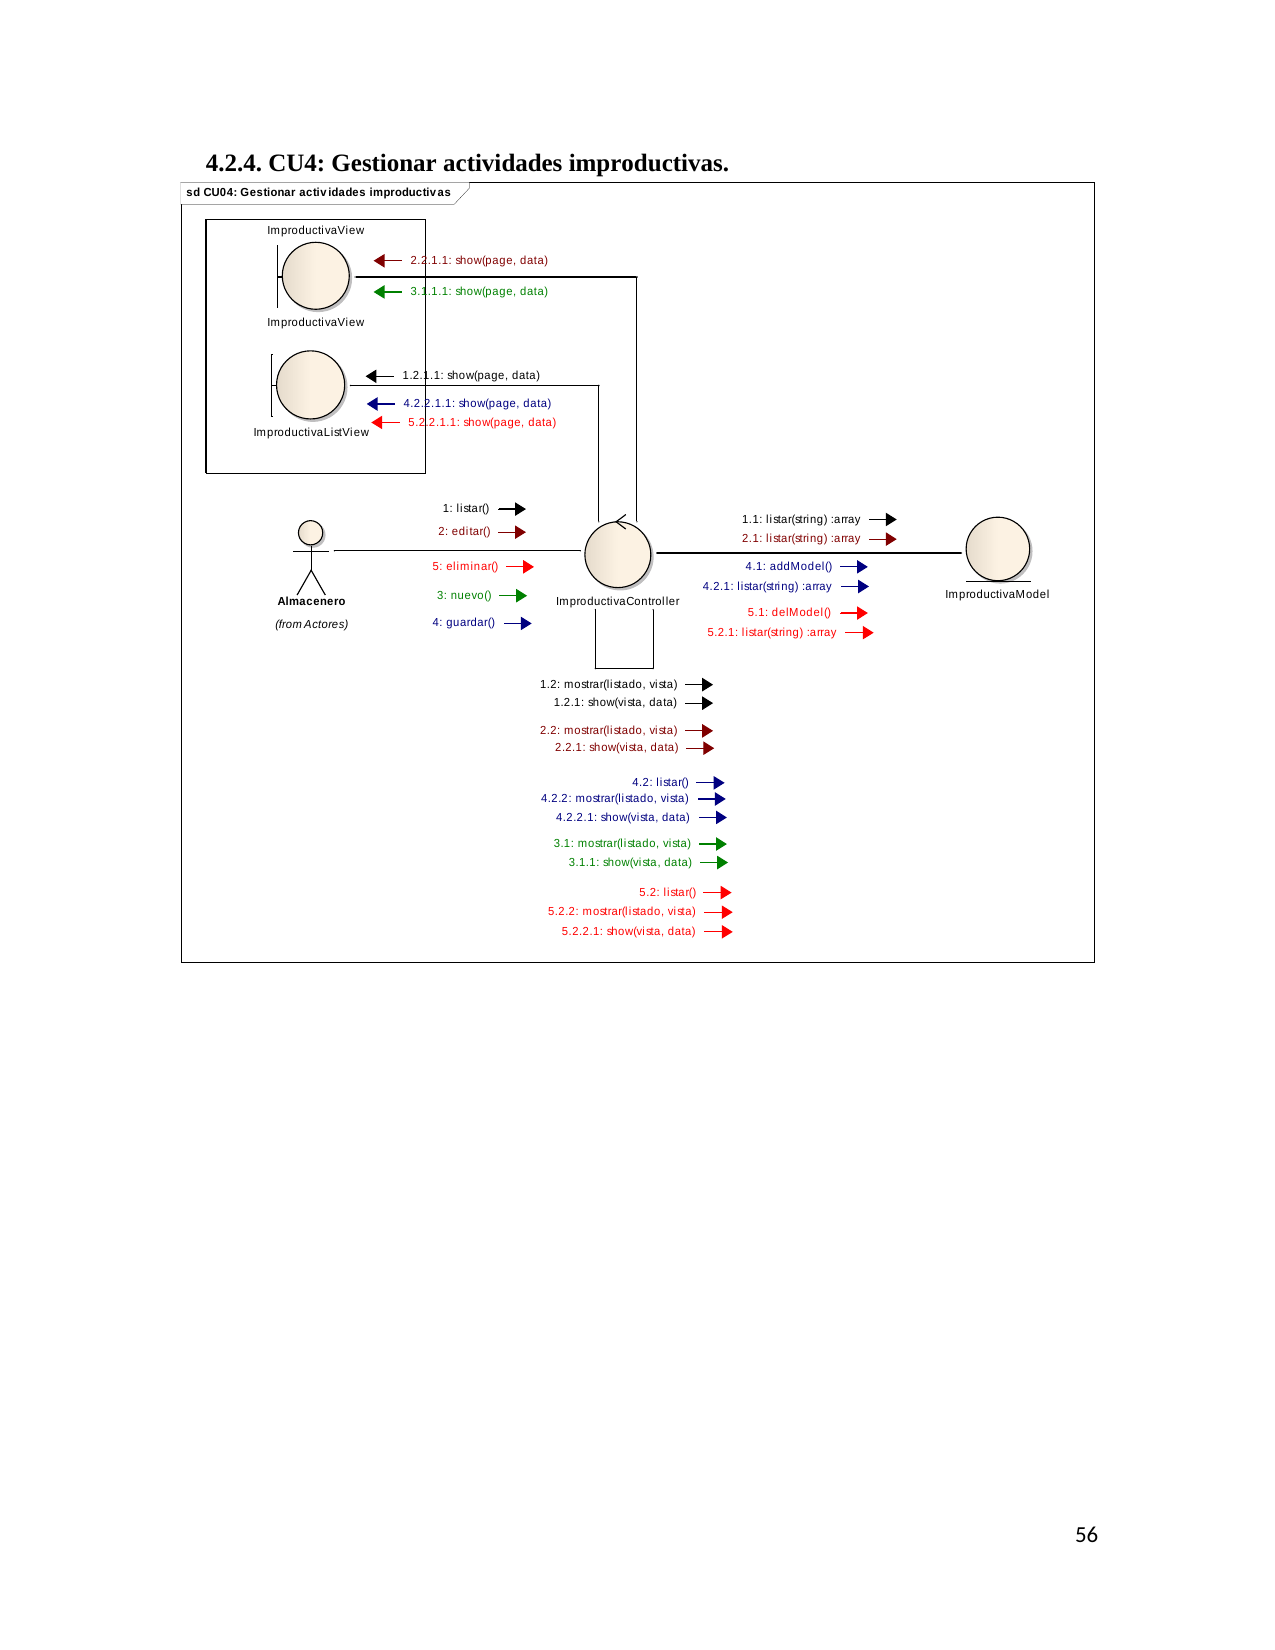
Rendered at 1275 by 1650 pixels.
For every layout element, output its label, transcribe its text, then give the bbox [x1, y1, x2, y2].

subtitle 4.2.4. CU4: Gestionar actividades improductivas. [177, 148, 1098, 176]
